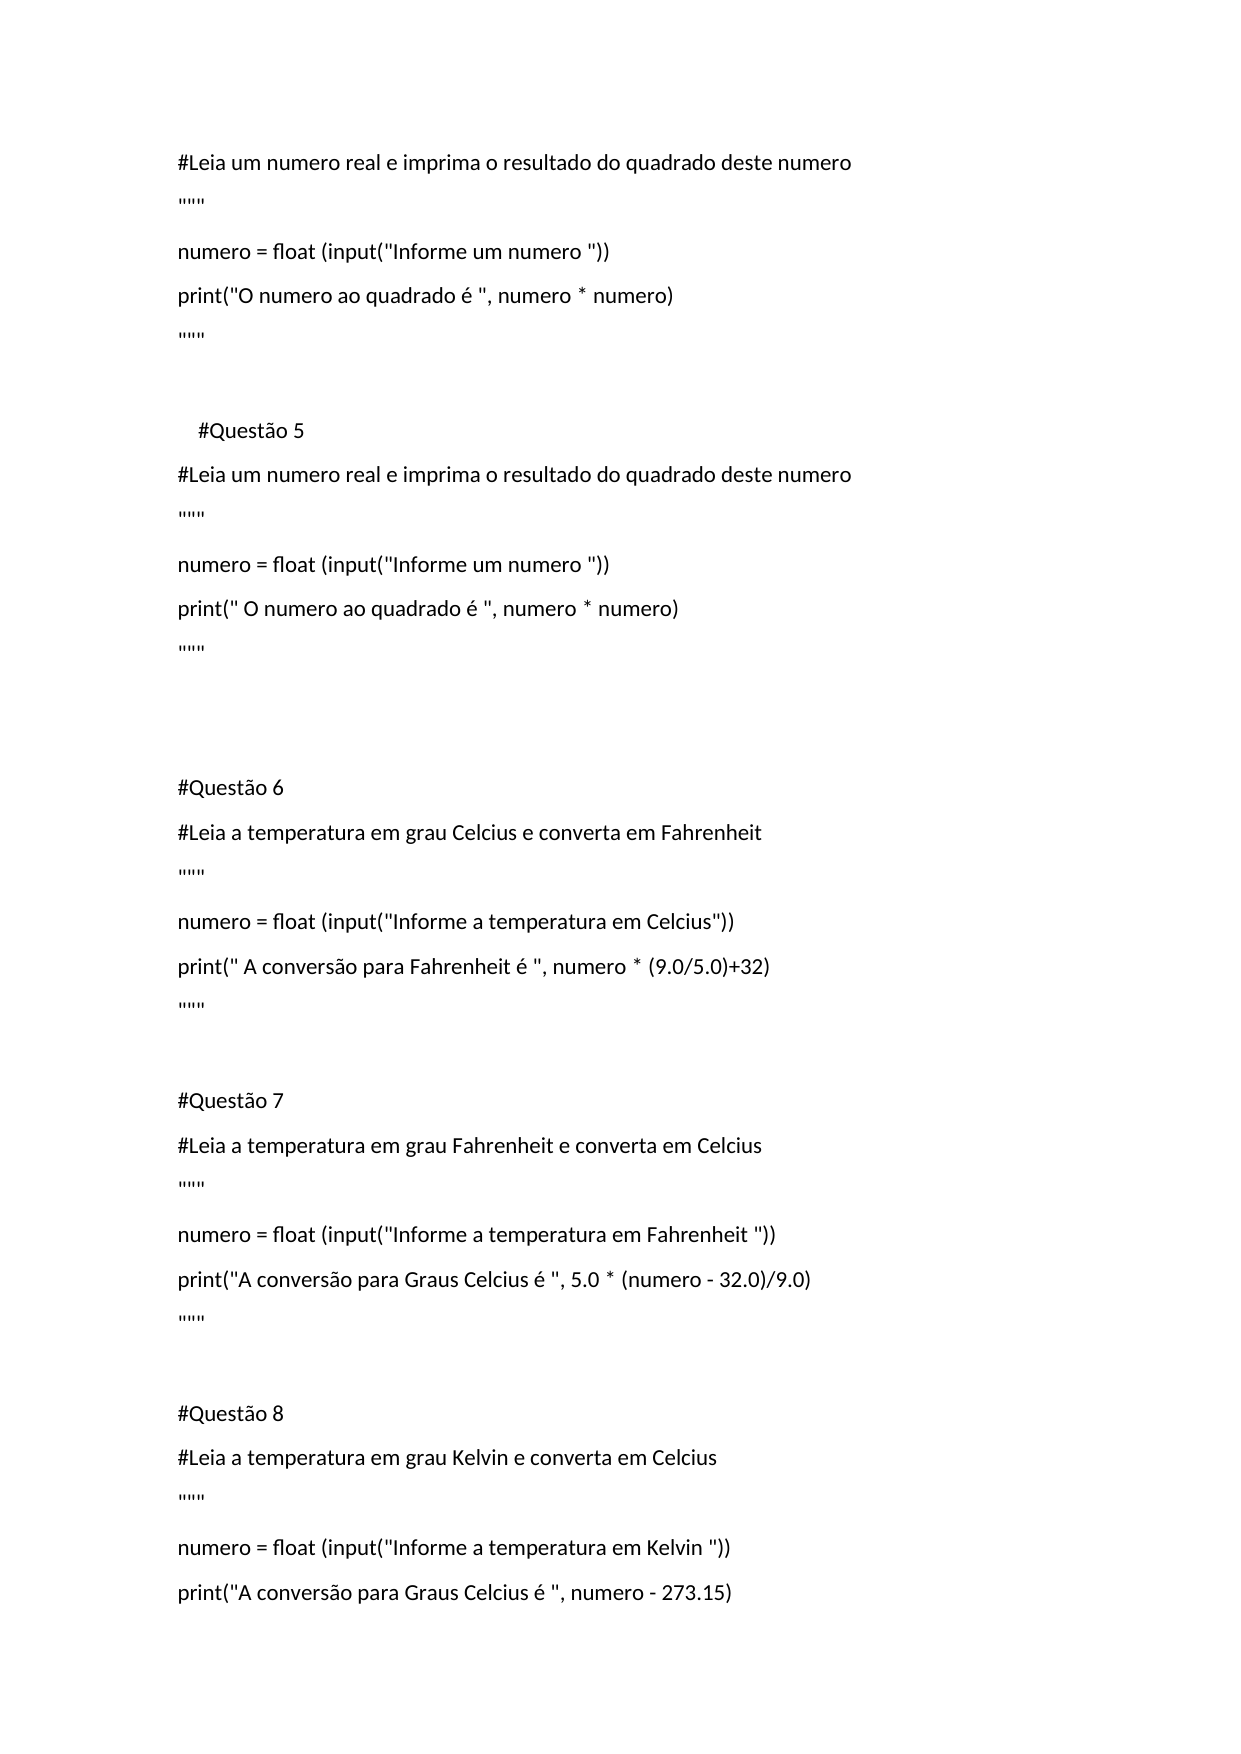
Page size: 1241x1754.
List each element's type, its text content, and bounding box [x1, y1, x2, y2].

text #Leia a temperatura em grau Fahrenheit e converta em Celcius [177, 1131, 1063, 1159]
text print(" A conversão para Fahrenheit é ", numero * (9.0/5.0)+32) [177, 952, 1063, 980]
text #Leia um numero real e imprima o resultado do quadrado deste numero [177, 460, 1063, 488]
text """ [177, 997, 1063, 1025]
text numero = float (input("Informe a temperatura em Kelvin ")) [177, 1533, 1063, 1561]
text """ [177, 863, 1063, 891]
text #Questão 8 [177, 1399, 1063, 1427]
text #Questão 5 [177, 416, 1063, 444]
text #Questão 6 [177, 773, 1063, 801]
text print("A conversão para Graus Celcius é ", numero - 273.15) [177, 1578, 1063, 1606]
text """ [177, 326, 1063, 354]
text #Leia a temperatura em grau Celcius e converta em Fahrenheit [177, 818, 1063, 846]
text """ [177, 1175, 1063, 1203]
text #Leia a temperatura em grau Kelvin e converta em Celcius [177, 1443, 1063, 1472]
text numero = float (input("Informe a temperatura em Fahrenheit ")) [177, 1220, 1063, 1248]
text #Leia um numero real e imprima o resultado do quadrado deste numero [177, 148, 1063, 176]
text """ [177, 505, 1063, 533]
text """ [177, 639, 1063, 667]
text numero = float (input("Informe um numero ")) [177, 550, 1063, 578]
text print(" O numero ao quadrado é ", numero * numero) [177, 594, 1063, 622]
text print("O numero ao quadrado é ", numero * numero) [177, 282, 1063, 310]
text #Questão 7 [177, 1086, 1063, 1114]
text numero = float (input("Informe a temperatura em Celcius")) [177, 907, 1063, 935]
text """ [177, 192, 1063, 220]
text numero = float (input("Informe um numero ")) [177, 237, 1063, 265]
text """ [177, 1488, 1063, 1516]
text print("A conversão para Graus Celcius é ", 5.0 * (numero - 32.0)/9.0) [177, 1265, 1063, 1293]
text """ [177, 1309, 1063, 1337]
